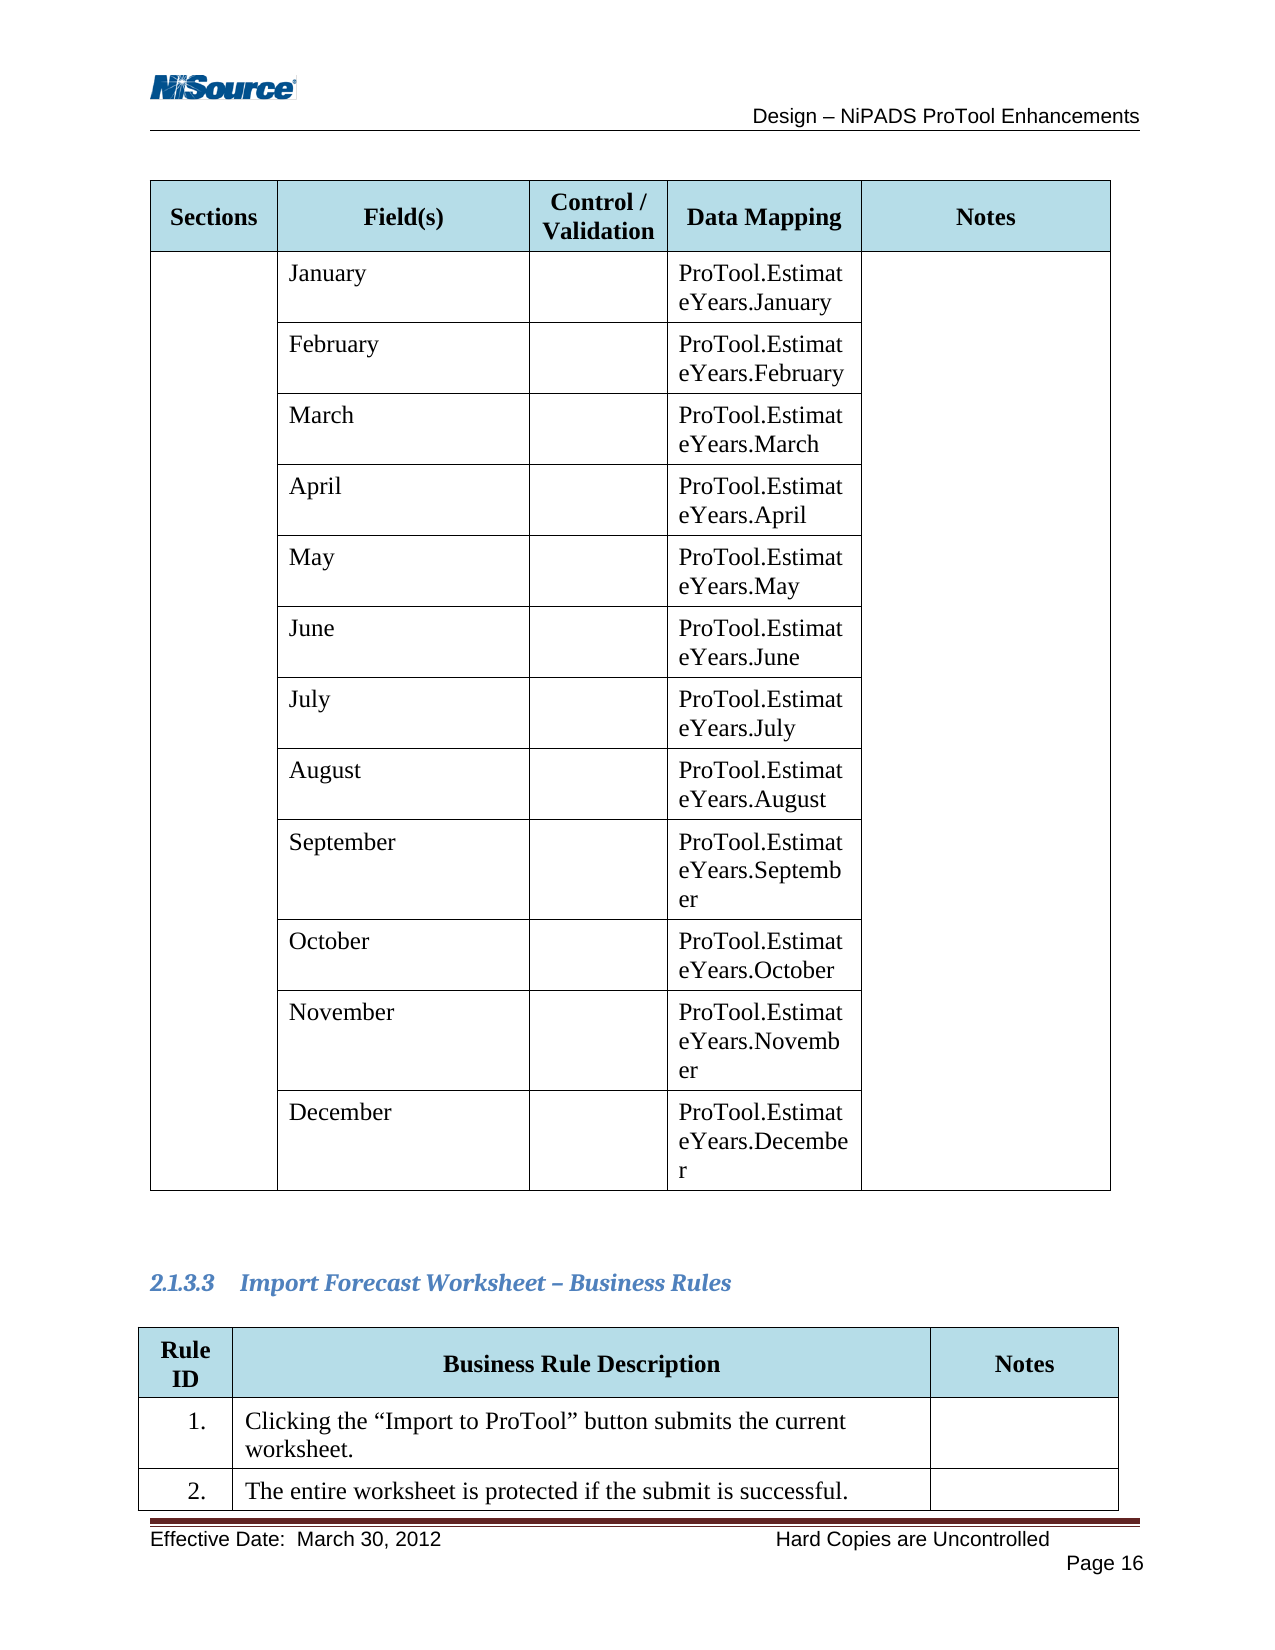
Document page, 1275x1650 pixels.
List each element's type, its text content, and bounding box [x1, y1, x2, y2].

table_cell Clicking the “Import to ProTool” button submits the current worksheet. [233, 1398, 930, 1468]
table_cell July [278, 678, 529, 748]
table_cell [530, 678, 667, 748]
table_cell May [278, 536, 529, 606]
table_cell [139, 1398, 232, 1468]
table_cell ProTool.EstimateYears.May [668, 536, 861, 606]
table_cell ProTool.EstimateYears.February [668, 323, 861, 393]
table_cell [530, 991, 667, 1090]
table_cell [931, 1469, 1118, 1509]
table_cell ProTool.EstimateYears.April [668, 465, 861, 535]
table_cell [530, 536, 667, 606]
table_cell [530, 465, 667, 535]
table_cell ProTool.EstimateYears.July [668, 678, 861, 748]
table_header Data Mapping [668, 181, 861, 251]
table_cell ProTool.EstimateYears.December [668, 1091, 861, 1190]
picture [150, 75, 297, 100]
table_header Notes [931, 1328, 1118, 1397]
table_cell [530, 394, 667, 464]
table_cell November [278, 991, 529, 1090]
table_cell [530, 820, 667, 919]
table_cell [530, 749, 667, 819]
table_cell April [278, 465, 529, 535]
table_cell ProTool.EstimateYears.March [668, 394, 861, 464]
table_cell [530, 1091, 667, 1190]
table_cell December [278, 1091, 529, 1190]
table_cell August [278, 749, 529, 819]
subtitle Import Forecast Worksheet – Business Rules [150, 1269, 1140, 1298]
table_cell ProTool.EstimateYears.October [668, 920, 861, 990]
table_cell ProTool.EstimateYears.September [668, 820, 861, 919]
table_cell [931, 1398, 1118, 1468]
table_header Sections [151, 181, 277, 251]
table_header Notes [862, 181, 1110, 251]
table_cell June [278, 607, 529, 677]
table_cell [139, 1469, 232, 1509]
table_cell [530, 920, 667, 990]
table_cell [530, 607, 667, 677]
table_cell ProTool.EstimateYears.June [668, 607, 861, 677]
table_cell The entire worksheet is protected if the submit is successful. [233, 1469, 930, 1509]
table_header Control / Validation [530, 181, 667, 251]
table_cell March [278, 394, 529, 464]
table_cell ProTool.EstimateYears.November [668, 991, 861, 1090]
table_cell January [278, 252, 529, 322]
table_cell [530, 252, 667, 322]
table_header Business Rule Description [233, 1328, 930, 1397]
table_cell February [278, 323, 529, 393]
table_cell ProTool.EstimateYears.January [668, 252, 861, 322]
table_cell ProTool.EstimateYears.August [668, 749, 861, 819]
table_cell October [278, 920, 529, 990]
table_cell September [278, 820, 529, 919]
table_header Field(s) [278, 181, 529, 251]
table_header Rule ID [139, 1328, 232, 1397]
table_cell [530, 323, 667, 393]
